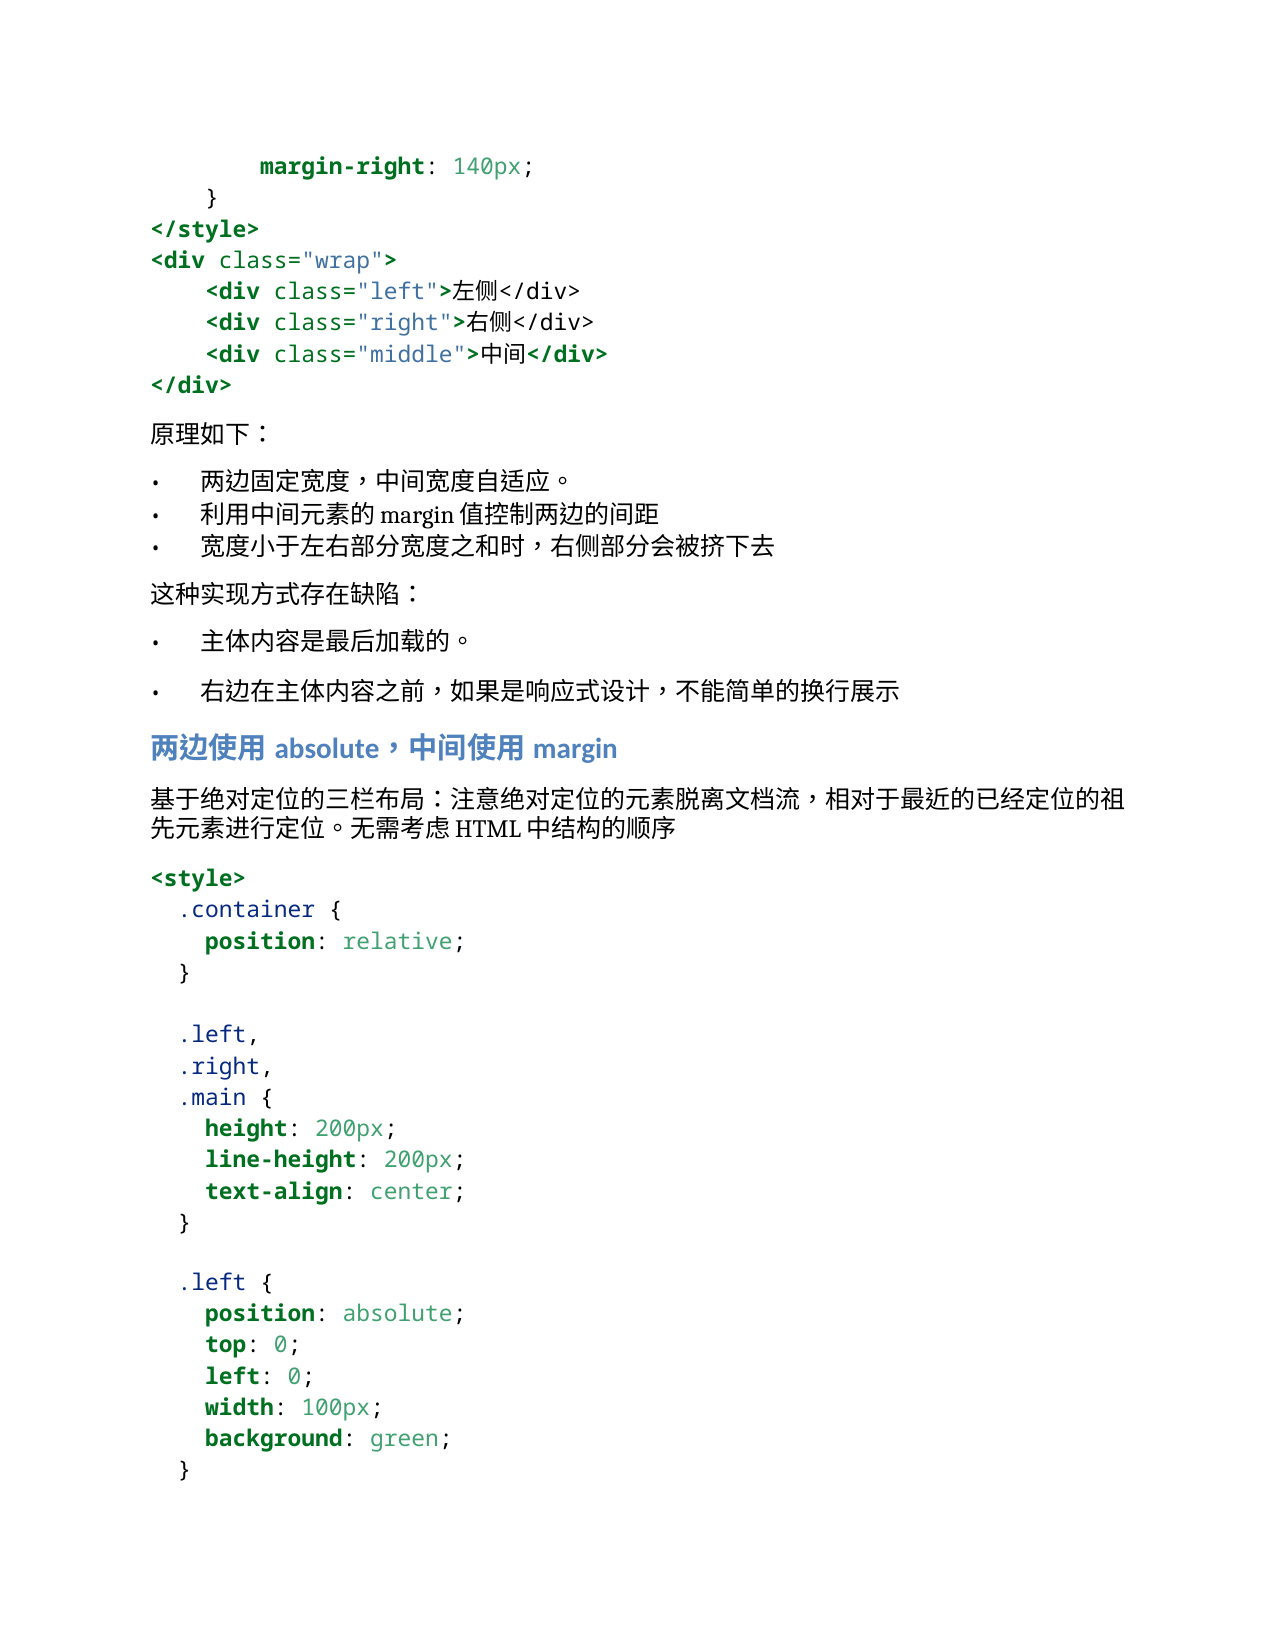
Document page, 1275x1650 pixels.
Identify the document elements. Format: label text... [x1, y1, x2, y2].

list 主体内容是最后加载的。 [150, 628, 1125, 657]
text 原理如下： [150, 421, 1125, 449]
text 这种实现方式存在缺陷： [150, 581, 1125, 609]
list 两边固定宽度，中间宽度自适应。 [150, 468, 1125, 497]
subtitle 两边使用 absolute，中间使用 margin [150, 727, 1125, 767]
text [150, 150, 1125, 400]
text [150, 862, 1125, 1485]
list 宽度小于左右部分宽度之和时，右侧部分会被挤下去 [150, 533, 1125, 562]
text 基于绝对定位的三栏布局：注意绝对定位的元素脱离文档流，相对于最近的已经定位的祖先元素进行定位。无需考虑HTML中结构的顺序 [150, 786, 1125, 843]
list 利用中间元素的margin值控制两边的间距 [150, 501, 1125, 529]
list 右边在主体内容之前，如果是响应式设计，不能简单的换行展示 [150, 678, 1125, 707]
